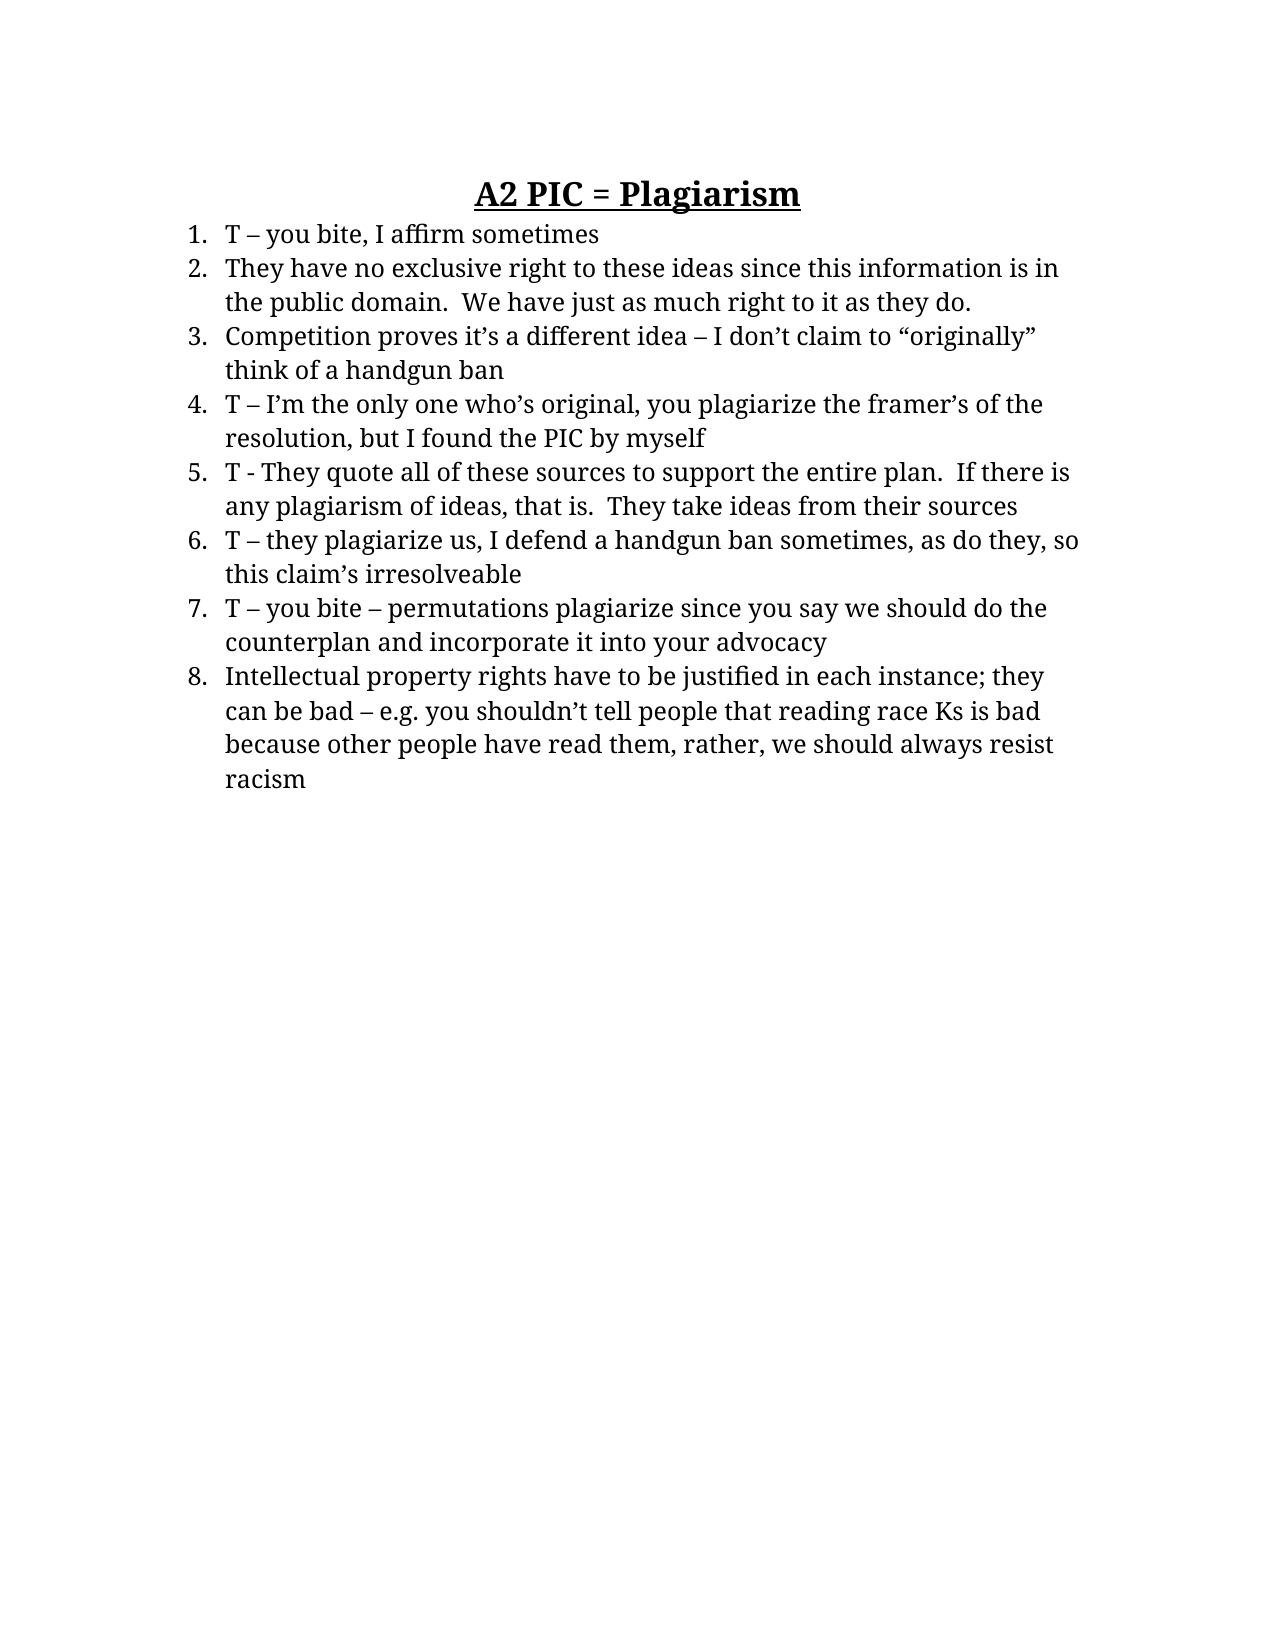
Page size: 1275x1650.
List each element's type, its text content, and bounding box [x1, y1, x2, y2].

list Competition proves it’s a different idea – I don’t claim to “originally” think of a handgun ban [187, 318, 1087, 387]
list T - They quote all of these sources to support the entire plan. If there is any plagiarism of ideas, that is. They take ideas from their sources [187, 455, 1087, 523]
list They have no exclusive right to these ideas since this information is in the public domain. We have just as much right to it as they do. [187, 250, 1087, 318]
list T – I’m the only one who’s original, you plagiarize the framer’s of the resolution, but I found the PIC by myself [187, 387, 1087, 455]
list T – they plagiarize us, I defend a handgun ban sometimes, as do they, so this claim’s irresolveable [187, 523, 1087, 591]
list Intellectual property rights have to be justified in each instance; they can be bad – e.g. you shouldn’t tell people that reading race Ks is bad because other people have read them, rather, we should always resist racism [187, 659, 1087, 795]
subtitle A2 PIC = Plagiarism [187, 171, 1087, 216]
list T – you bite – permutations plagiarize since you say we should do the counterplan and incorporate it into your advocacy [187, 591, 1087, 659]
list T – you bite, I affirm sometimes [187, 216, 1087, 250]
